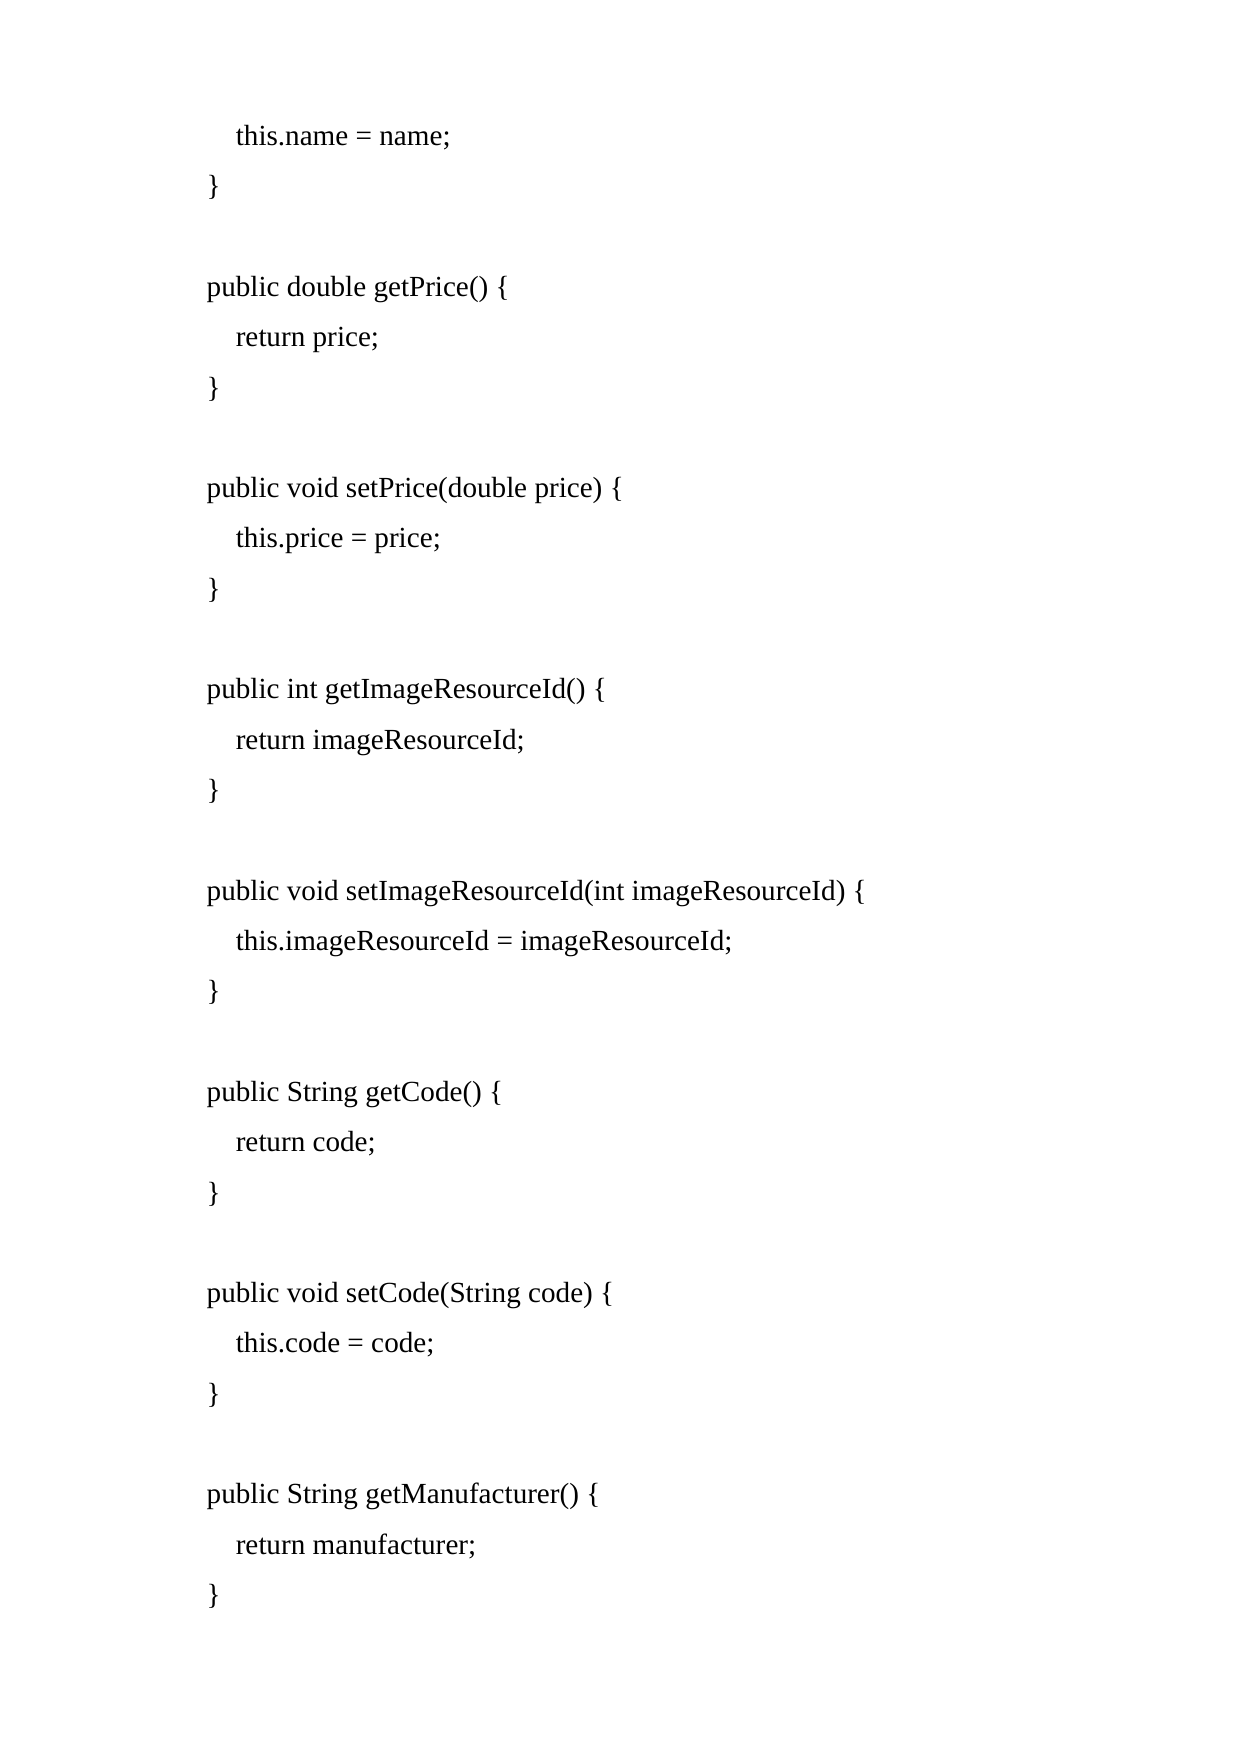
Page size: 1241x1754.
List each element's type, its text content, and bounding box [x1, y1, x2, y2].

text public double getPrice() { [177, 269, 1152, 303]
text this.name = name; [177, 118, 1152, 152]
text this.code = code; [177, 1326, 1152, 1359]
text } [177, 1577, 1152, 1611]
text } [177, 571, 1152, 604]
text } [177, 1175, 1152, 1208]
text } [177, 973, 1152, 1007]
text return manufacturer; [177, 1527, 1152, 1560]
text return price; [177, 319, 1152, 353]
text public void setPrice(double price) { [177, 470, 1152, 504]
text } [177, 370, 1152, 403]
text } [177, 1376, 1152, 1409]
text return code; [177, 1124, 1152, 1158]
text } [177, 168, 1152, 202]
text this.price = price; [177, 521, 1152, 554]
text return imageResourceId; [177, 722, 1152, 755]
text public int getImageResourceId() { [177, 672, 1152, 705]
text this.imageResourceId = imageResourceId; [177, 923, 1152, 957]
text } [177, 772, 1152, 806]
text public void setCode(String code) { [177, 1275, 1152, 1309]
text public String getManufacturer() { [177, 1477, 1152, 1510]
text public String getCode() { [177, 1074, 1152, 1108]
text public void setImageResourceId(int imageResourceId) { [177, 873, 1152, 906]
